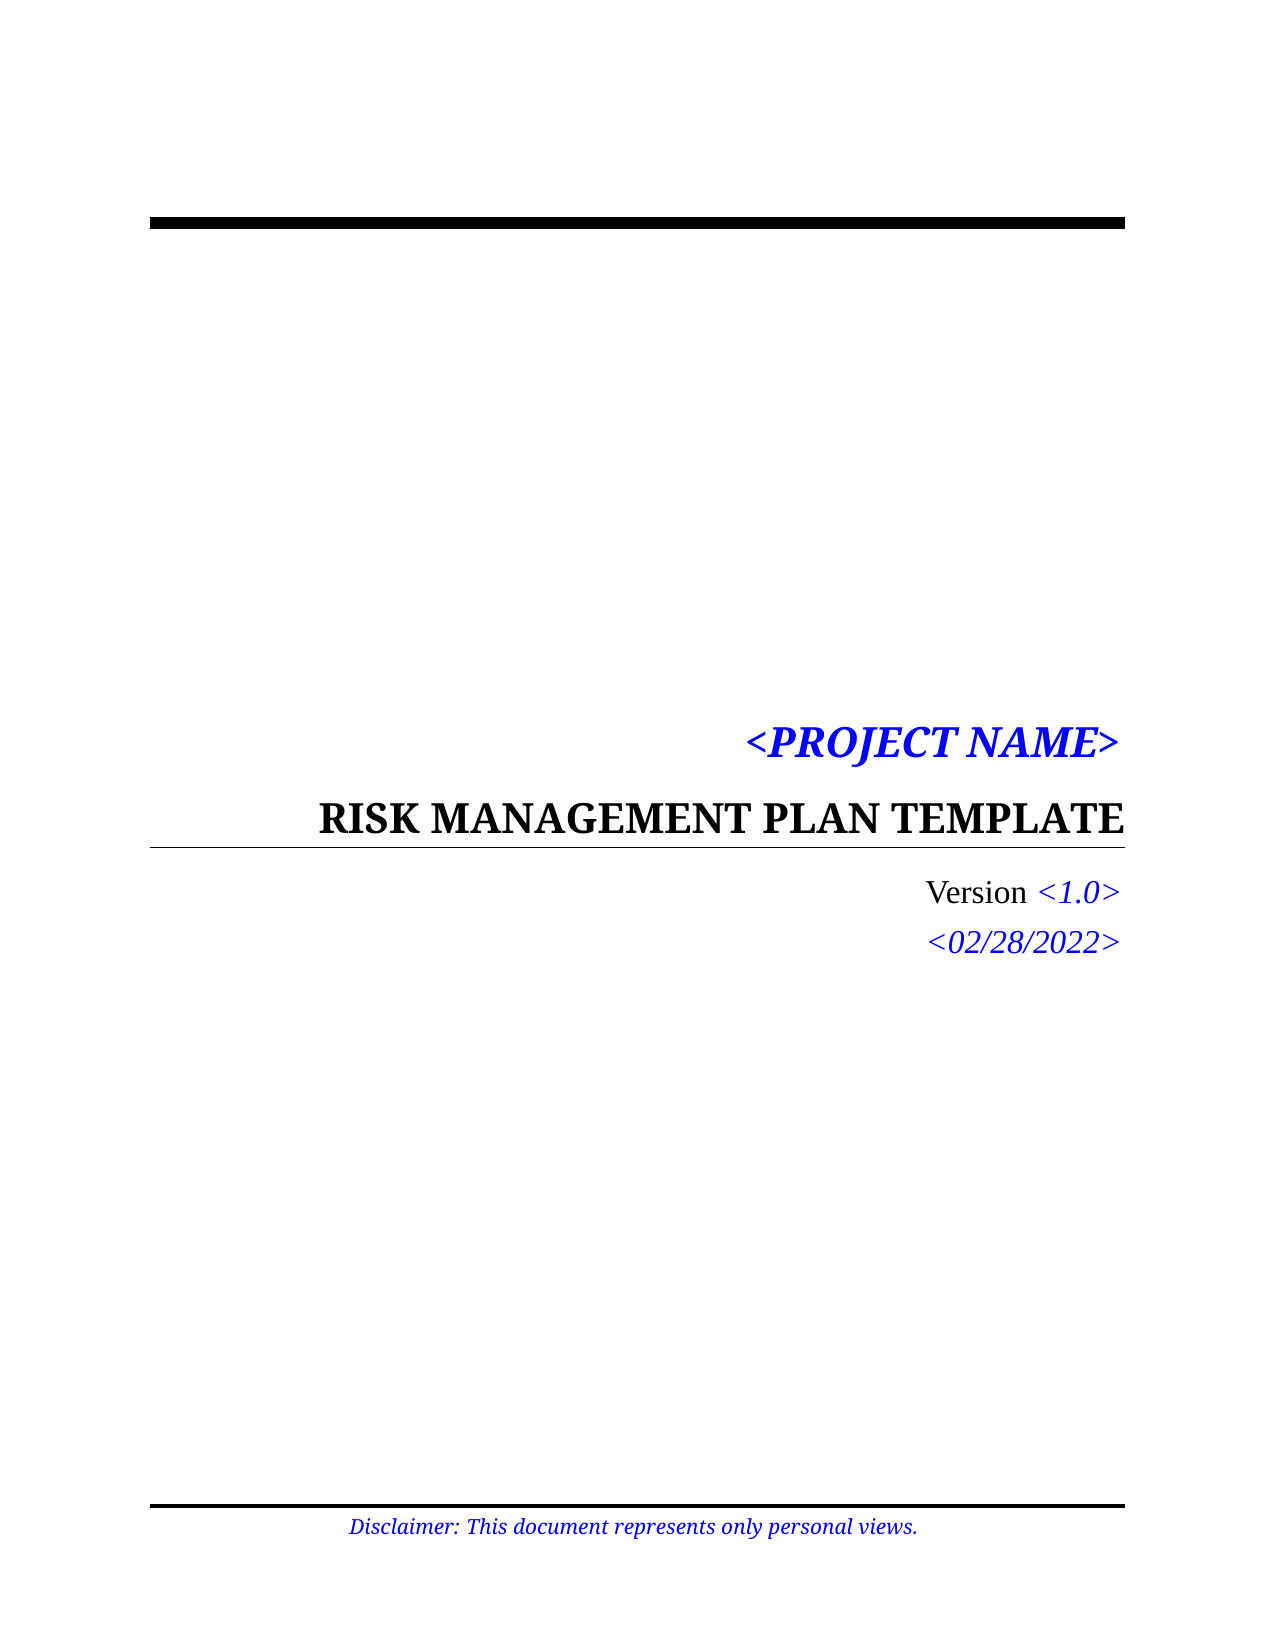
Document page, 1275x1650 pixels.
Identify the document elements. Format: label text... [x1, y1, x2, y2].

title Risk Management Plan [150, 789, 1125, 847]
title <DIGITAL MARKETING PROJECT PLAN FOR VECNACARES> [150, 713, 1125, 770]
subtitle <02/28/2022> [150, 911, 1125, 961]
subtitle Version <1.0> [150, 861, 1125, 911]
